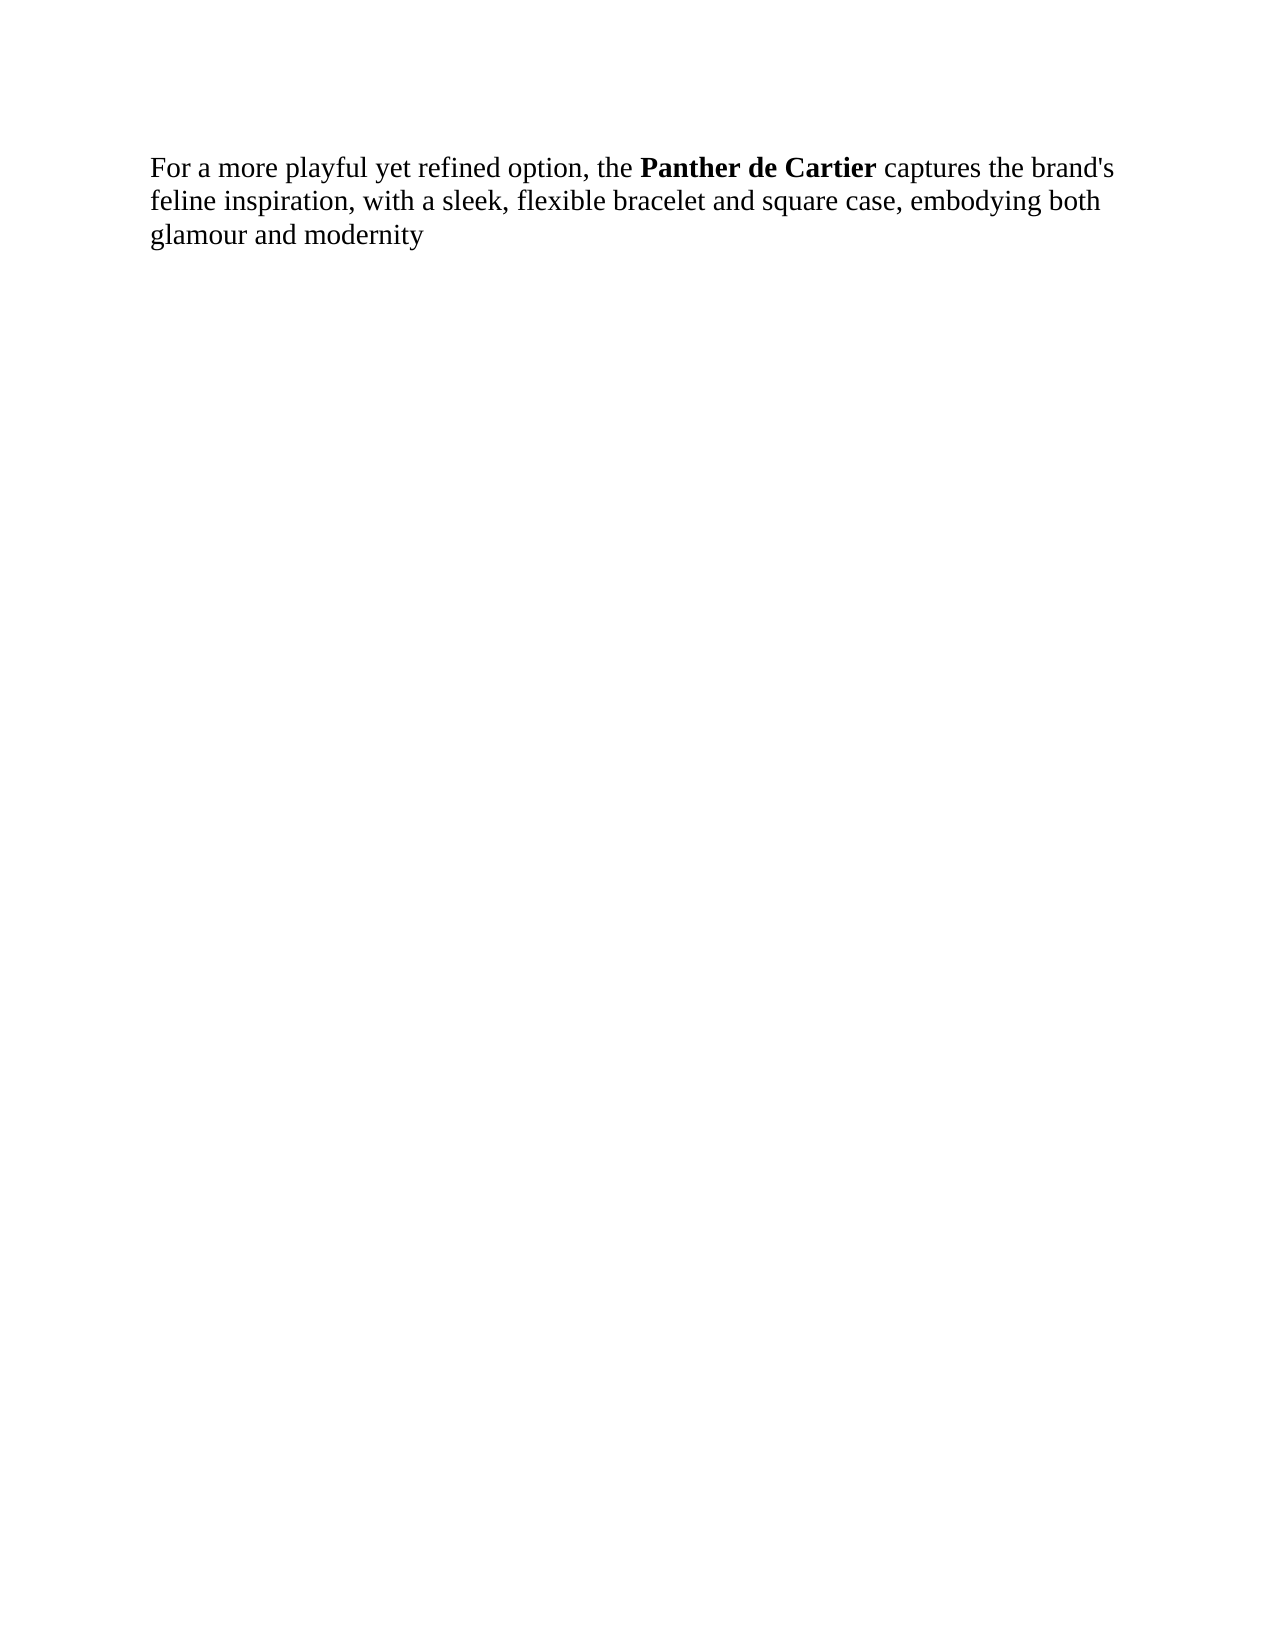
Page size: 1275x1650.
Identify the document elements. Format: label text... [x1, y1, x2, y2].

text For a more playful yet refined option, the Panther de Cartier captures the brand's feline inspiration, with a sleek, flexible bracelet and square case, embodying both glamour and modernity [150, 150, 1125, 251]
